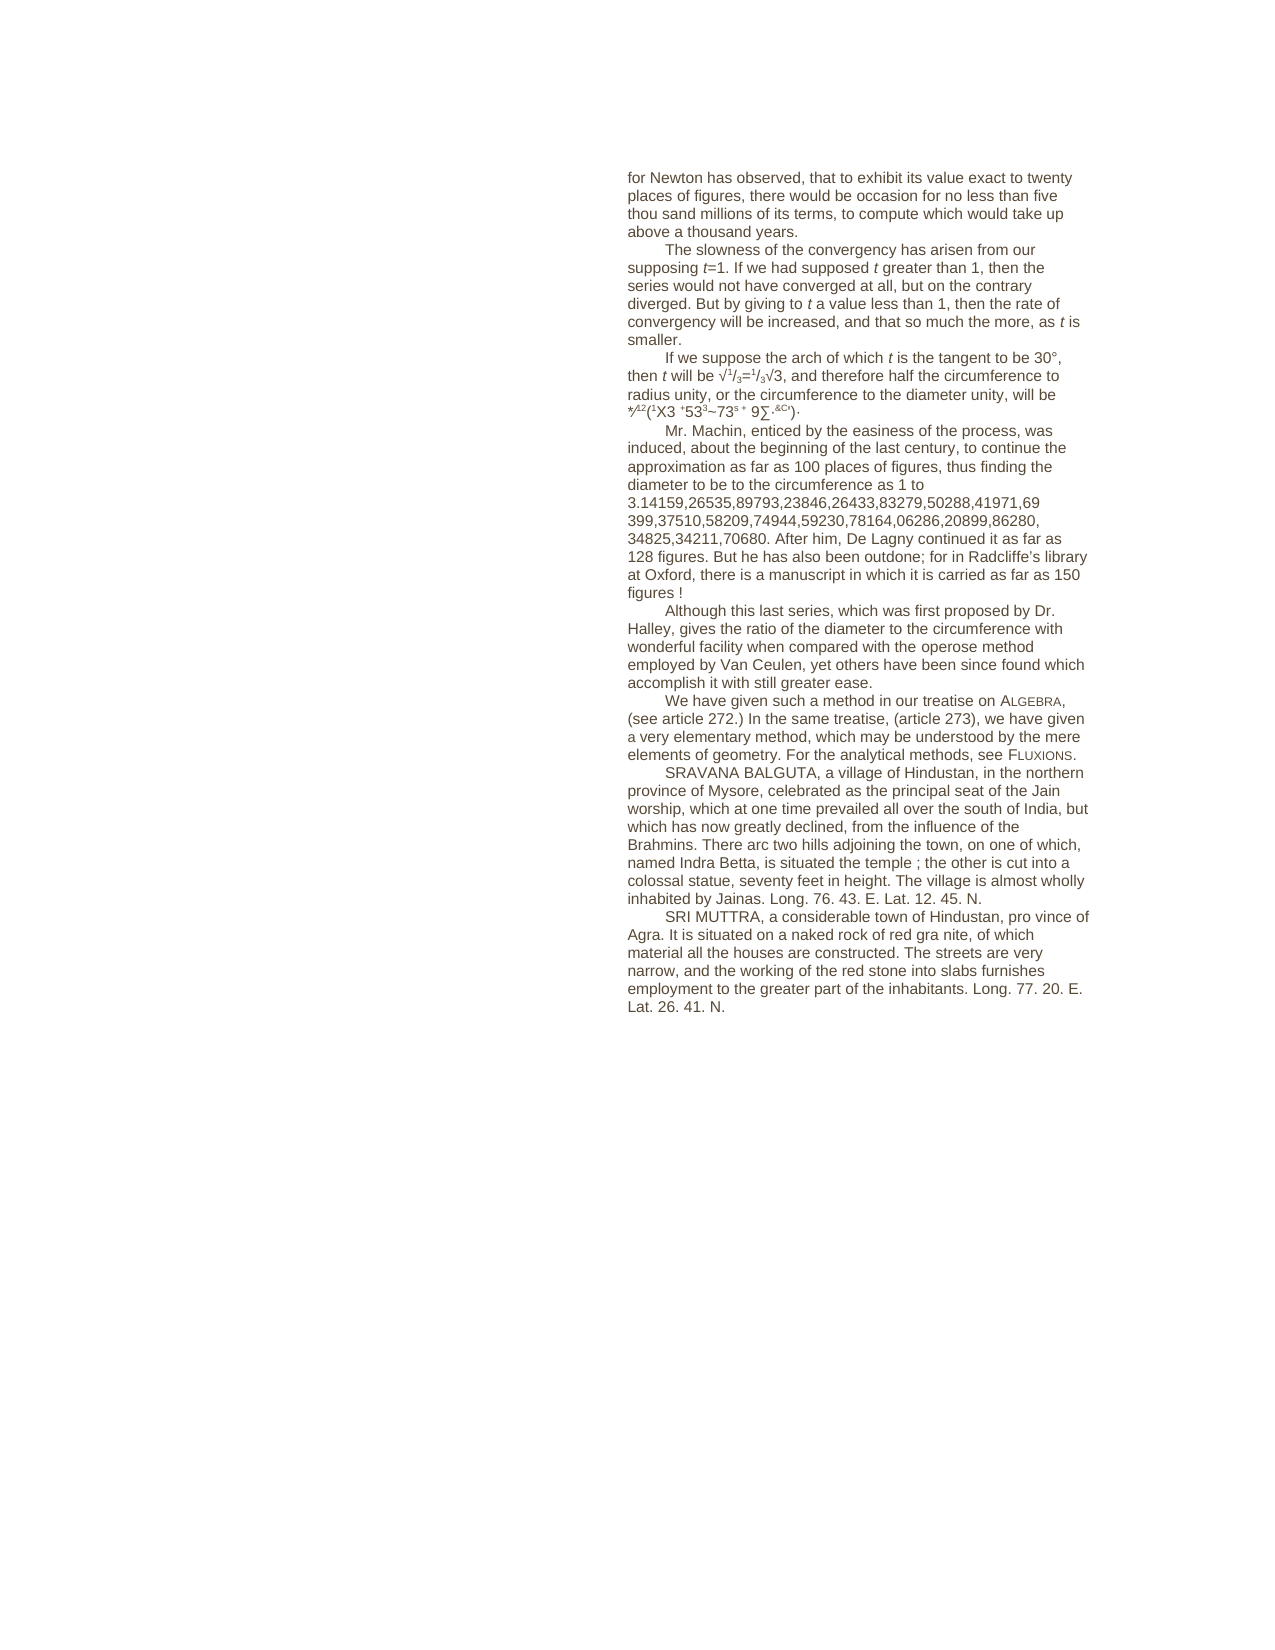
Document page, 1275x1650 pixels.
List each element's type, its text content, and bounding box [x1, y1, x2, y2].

text SRI MUTTRA, a considerable town of Hindustan, pro vince of Agra. It is situated on a naked rock of red gra nite, of which material all the houses are constructed. The streets are very narrow, and the working of the red stone into slabs furnishes employment to the greater part of the inhabitants. Long. 77. 20. E. Lat. 26. 41. N. [627, 908, 1090, 1016]
text Although this last series, which was first proposed by Dr. Halley, gives the ratio of the diameter to the circumference with wonderful facility when compared with the operose method employed by Van Ceulen, yet others have been since found which accomplish it with still greater ease. [627, 601, 1090, 692]
text Mr. Machin, enticed by the easiness of the process, was induced, about the beginning of the last century, to continue the approximation as far as 100 places of figures, thus finding the diameter to be to the circumference as 1 to 3.14159,26535,89793,23846,26433,83279,50288,41971,69 399,37510,58209,74944,59230,78164,06286,20899,86280, 34825,34211,70680. After him, De Lagny continued it as far as 128 figures. But he has also been outdone; for in Radcliffe’s library at Oxford, there is a manuscript in which it is carried as far as 150 figures ! [627, 421, 1090, 601]
text We have given such a method in our treatise on Algebra, (see article 272.) In the same treatise, (article 273), we have given a very elementary method, which may be understood by the mere elements of geometry. For the analytical methods, see Fluxions. [627, 692, 1090, 764]
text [627, 169, 1090, 241]
text *∕12(1X3 +533~73s + 9∑∙&C')· [627, 403, 1090, 421]
text SRAVANA BALGUTA, a village of Hindustan, in the northern province of Mysore, celebrated as the principal seat of the Jain worship, which at one time prevailed all over the south of India, but which has now greatly declined, from the influence of the Brahmins. There arc two hills adjoining the town, on one of which, named Indra Betta, is situated the temple ; the other is cut into a colossal statue, seventy feet in height. The village is almost wholly inhabited by Jainas. Long. 76. 43. E. Lat. 12. 45. N. [627, 764, 1090, 908]
text The slowness of the convergency has arisen from our supposing t=1. If we had supposed t greater than 1, then the series would not have converged at all, but on the contrary diverged. But by giving to t a value less than 1, then the rate of convergency will be increased, and that so much the more, as t is smaller. [627, 241, 1090, 349]
text If we suppose the arch of which t is the tangent to be 30°, then t will be √1/3=1/3√3, and therefore half the circumference to radius unity, or the circumference to the diameter unity, will be [627, 349, 1090, 403]
